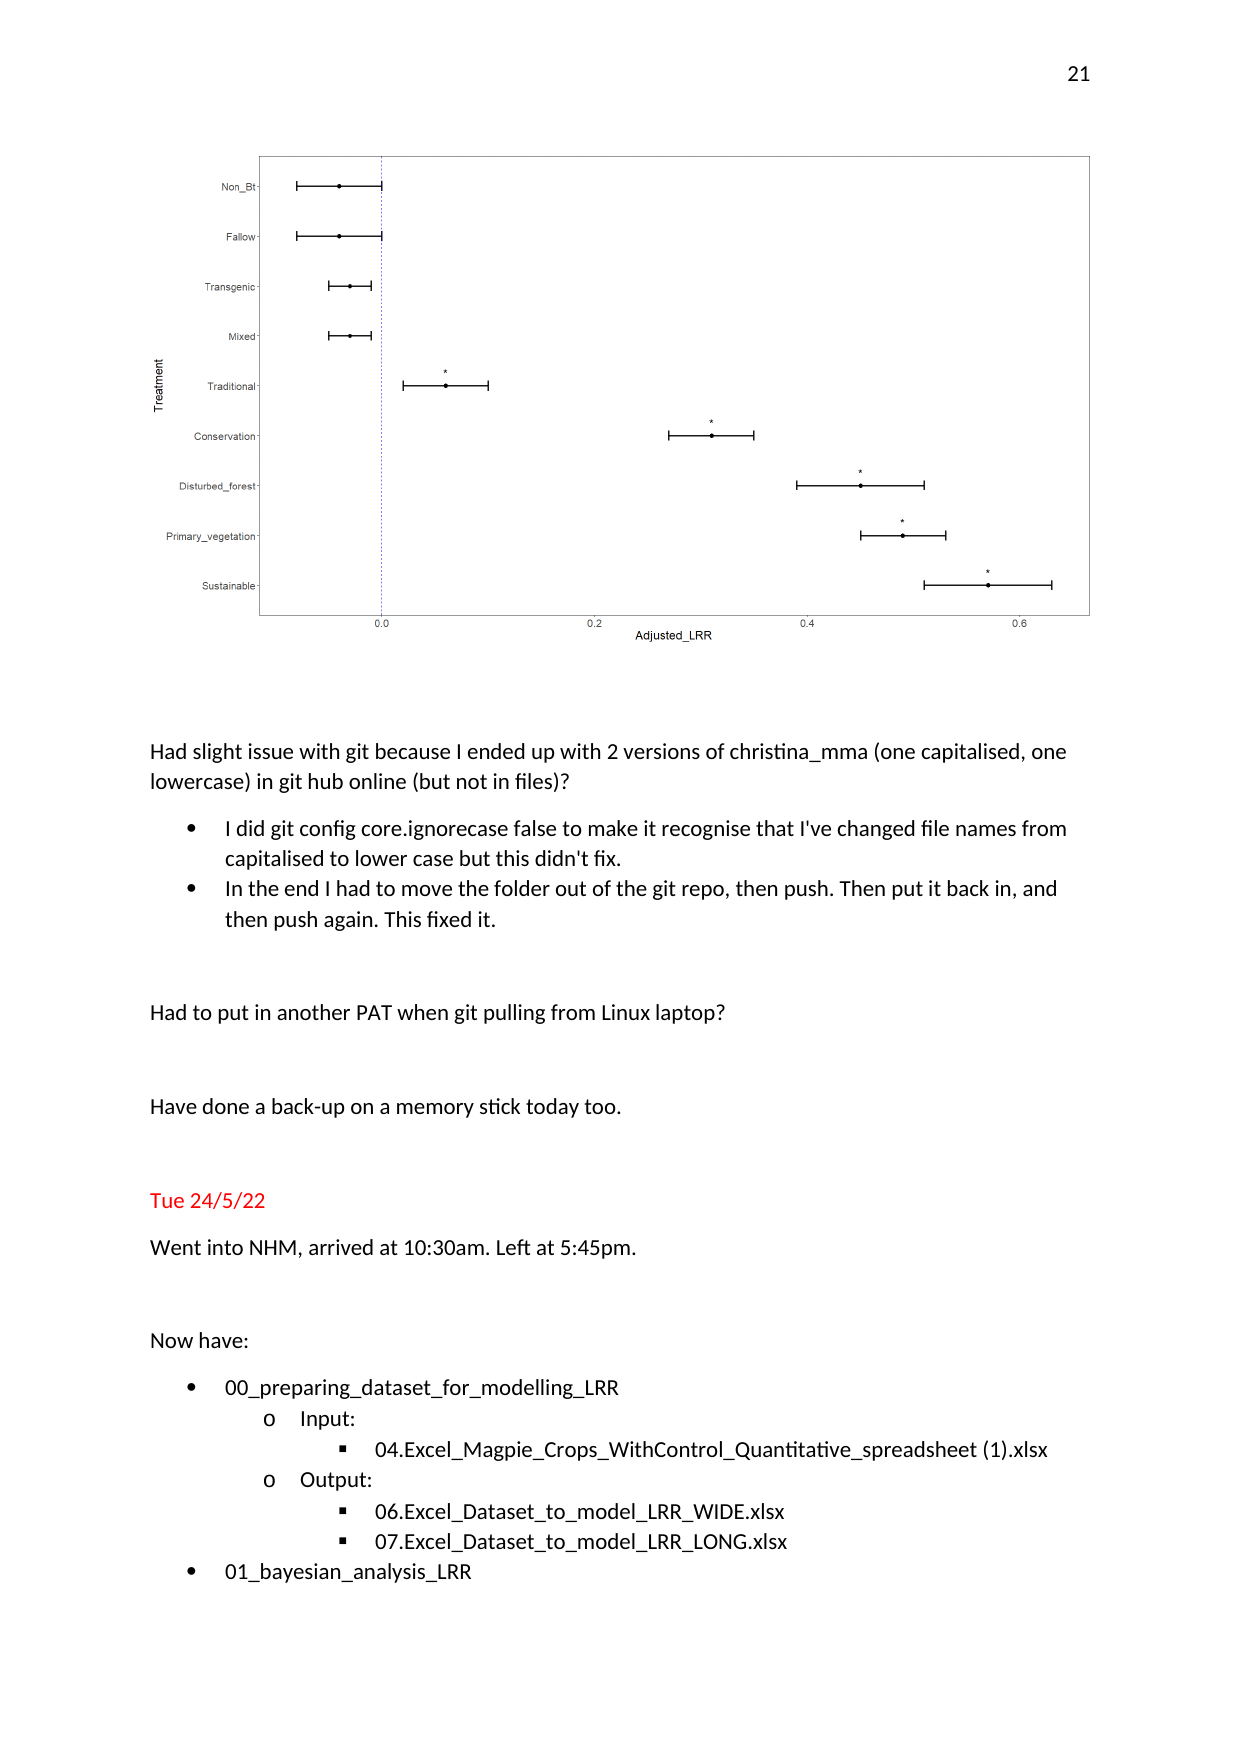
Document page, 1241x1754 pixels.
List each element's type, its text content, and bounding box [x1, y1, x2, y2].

list In the end I had to move the folder out of the git repo, then push. Then put it back in, and then push again. This fixed it. [187, 874, 1090, 933]
text Went into NHM, arrived at 10:30am. Left at 5:45pm. [150, 1233, 1090, 1261]
text Had to put in another PAT when git pulling from Linux laptop? [150, 998, 1090, 1027]
list 00_preparing_dataset_for_modelling_LRR [187, 1373, 1090, 1402]
list I did git config core.ignorecase false to make it recognise that I've changed file names from capitalised to lower case but this didn't fix. [187, 814, 1090, 872]
list Input: [262, 1404, 1090, 1433]
list Output: [262, 1465, 1090, 1494]
list 06.Excel_Dataset_to_model_LRR_WIDE.xlsx [337, 1497, 1090, 1525]
list 07.Excel_Dataset_to_model_LRR_LONG.xlsx [337, 1527, 1090, 1555]
text Tue 24/5/22 [150, 1186, 1090, 1214]
list 01_bayesian_analysis_LRR [187, 1557, 1090, 1585]
text Have done a back-up on a memory stick today too. [150, 1092, 1090, 1120]
text Now have: [150, 1327, 1090, 1355]
picture [150, 150, 1091, 642]
list 04.Excel_Magpie_Crops_WithControl_Quantitative_spreadsheet (1).xlsx [337, 1435, 1090, 1463]
text Had slight issue with git because I ended up with 2 versions of christina_mma (one capitalised, one lowercase) in git hub online (but not in files)? [150, 737, 1090, 795]
